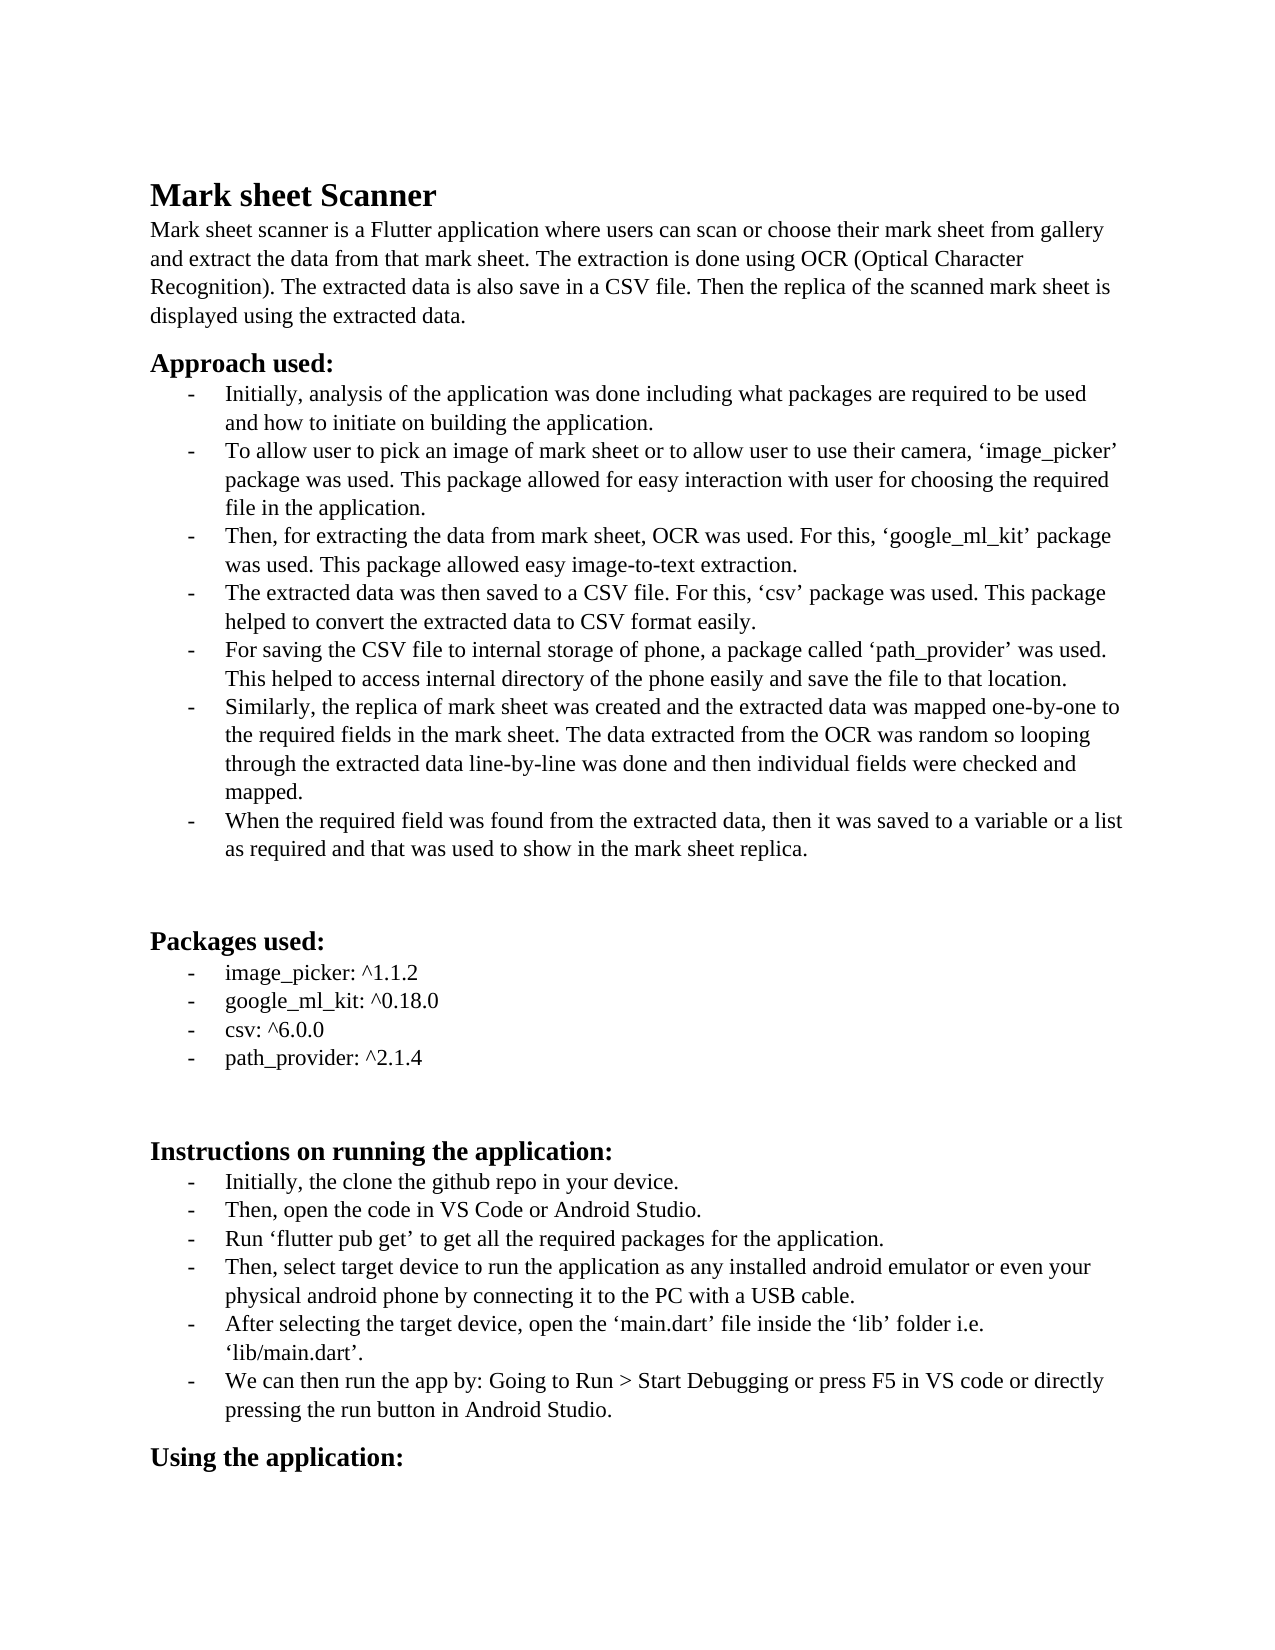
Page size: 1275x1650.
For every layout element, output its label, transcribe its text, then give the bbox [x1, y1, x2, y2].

subtitle Approach used: [150, 347, 1125, 378]
list Initially, the clone the github repo in your device. [187, 1168, 1125, 1194]
list When the required field was found from the extracted data, then it was saved to a variable or a list as required and that was used to show in the mark sheet replica. [187, 807, 1125, 862]
list google_ml_kit: ^0.18.0 [187, 987, 1125, 1014]
subtitle Instructions on running the application: [150, 1134, 1125, 1166]
list csv: ^6.0.0 [187, 1016, 1125, 1042]
list We can then run the app by: Going to Run > Start Debugging or press F5 in VS code or directly pressing the run button in Android Studio. [187, 1367, 1125, 1422]
list Similarly, the replica of mark sheet was created and the extracted data was mapped one-by-one to the required fields in the mark sheet. The data extracted from the OCR was random so looping through the extracted data line-by-line was done and then individual fields were checked and mapped. [187, 693, 1125, 805]
list Then, open the code in VS Code or Android Studio. [187, 1197, 1125, 1223]
list To allow user to pick an image of mark sheet or to allow user to use their camera, ‘image_picker’ package was used. This package allowed for easy interaction with user for choosing the required file in the application. [187, 437, 1125, 520]
subtitle Using the application: [150, 1441, 1125, 1472]
list path_provider: ^2.1.4 [187, 1044, 1125, 1071]
list image_picker: ^1.1.2 [187, 959, 1125, 985]
text Mark sheet scanner is a Flutter application where users can scan or choose their mark sheet from gallery and extract the data from that mark sheet. The extraction is done using OCR (Optical Character Recognition). The extracted data is also save in a CSV file. Then the replica of the scanned mark sheet is displayed using the extracted data. [150, 216, 1125, 328]
list Run ‘flutter pub get’ to get all the required packages for the application. [187, 1225, 1125, 1251]
list Then, for extracting the data from mark sheet, OCR was used. For this, ‘google_ml_kit’ package was used. This package allowed easy image-to-text extraction. [187, 522, 1125, 577]
list Then, select target device to run the application as any installed android emulator or even your physical android phone by connecting it to the PC with a USB cable. [187, 1253, 1125, 1308]
list Initially, analysis of the application was done including what packages are required to be used and how to initiate on building the application. [187, 380, 1125, 435]
subtitle Mark sheet Scanner [150, 175, 1125, 213]
list After selecting the target device, open the ‘main.dart’ file inside the ‘lib’ folder i.e. ‘lib/main.dart’. [187, 1310, 1125, 1365]
list The extracted data was then saved to a CSV file. For this, ‘csv’ package was used. This package helped to convert the extracted data to CSV format easily. [187, 579, 1125, 634]
list For saving the CSV file to internal storage of phone, a package called ‘path_provider’ was used. This helped to access internal directory of the phone easily and save the file to that location. [187, 636, 1125, 691]
subtitle Packages used: [150, 926, 1125, 957]
